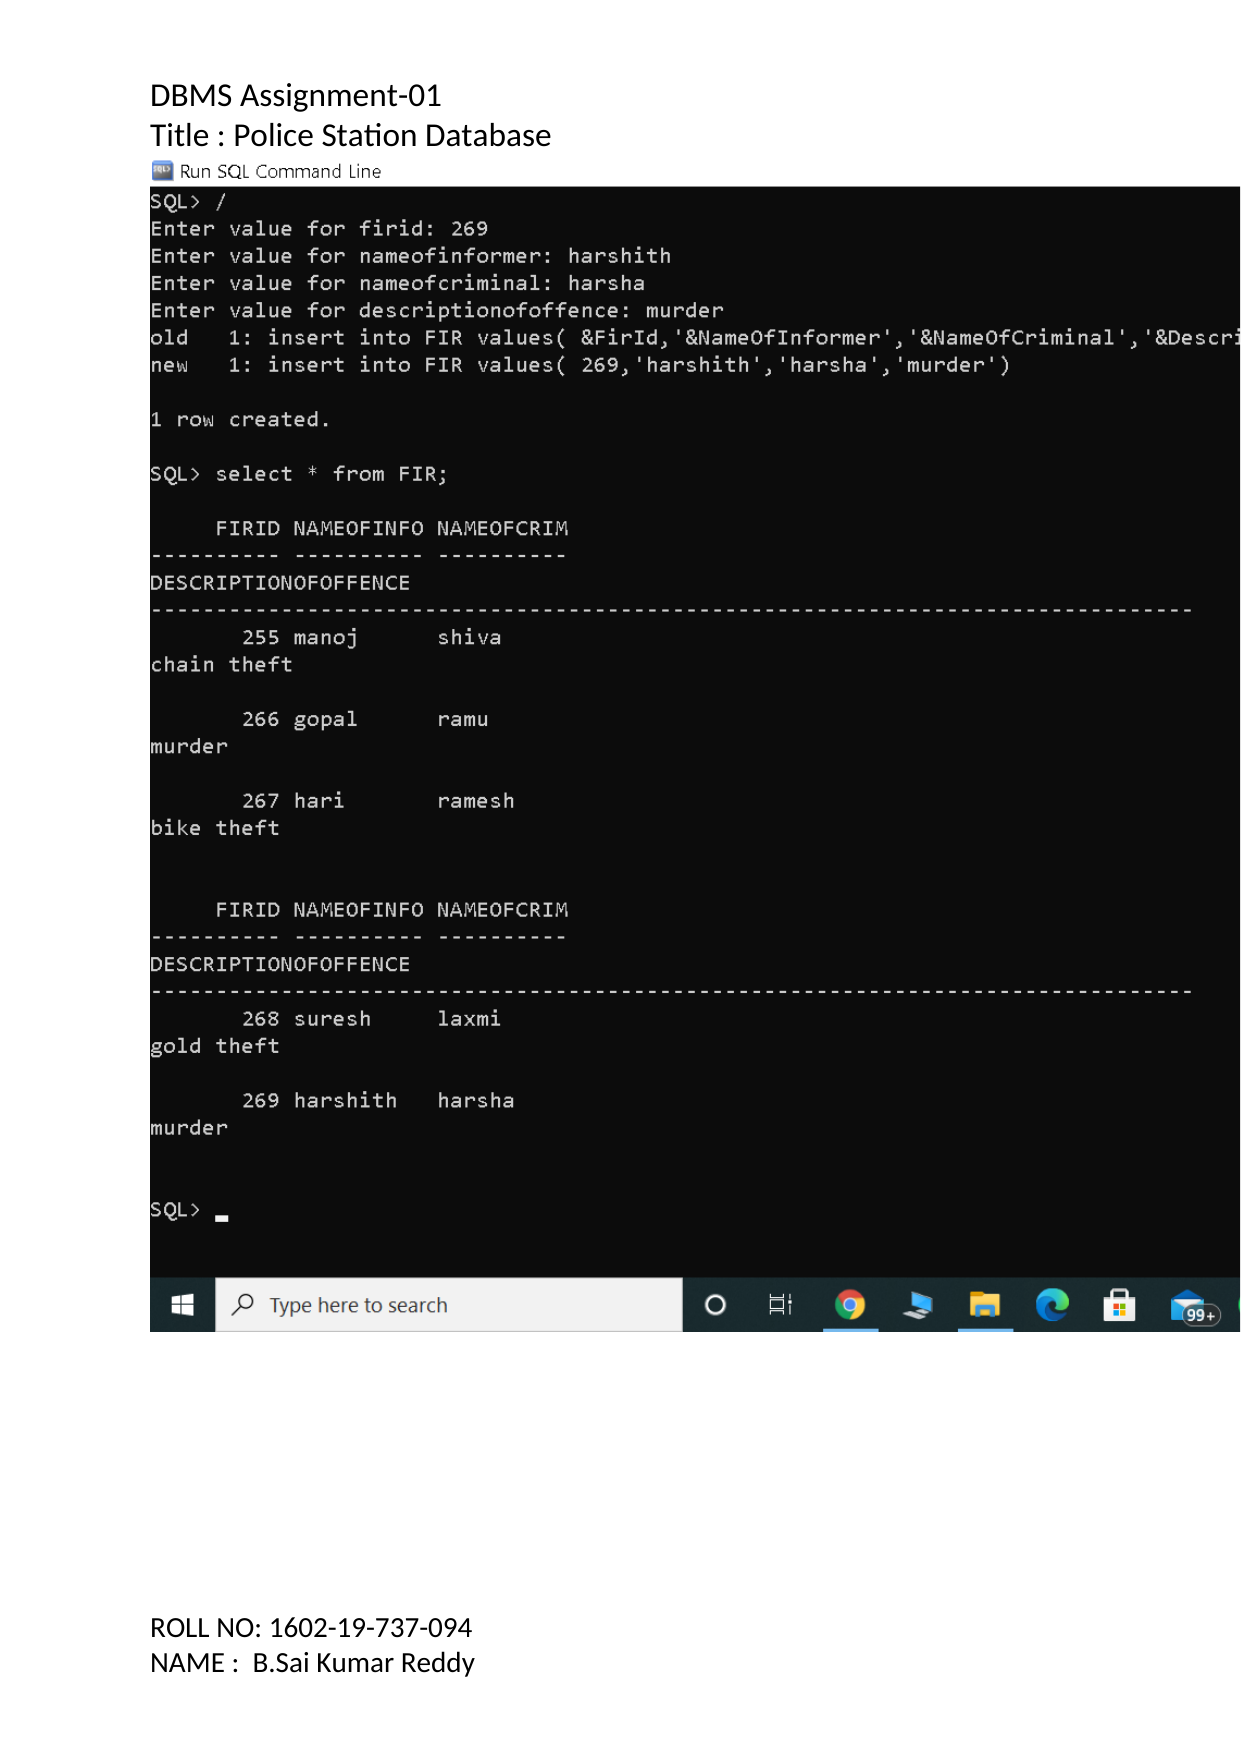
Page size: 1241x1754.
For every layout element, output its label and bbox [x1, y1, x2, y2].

picture [150, 155, 1241, 1332]
